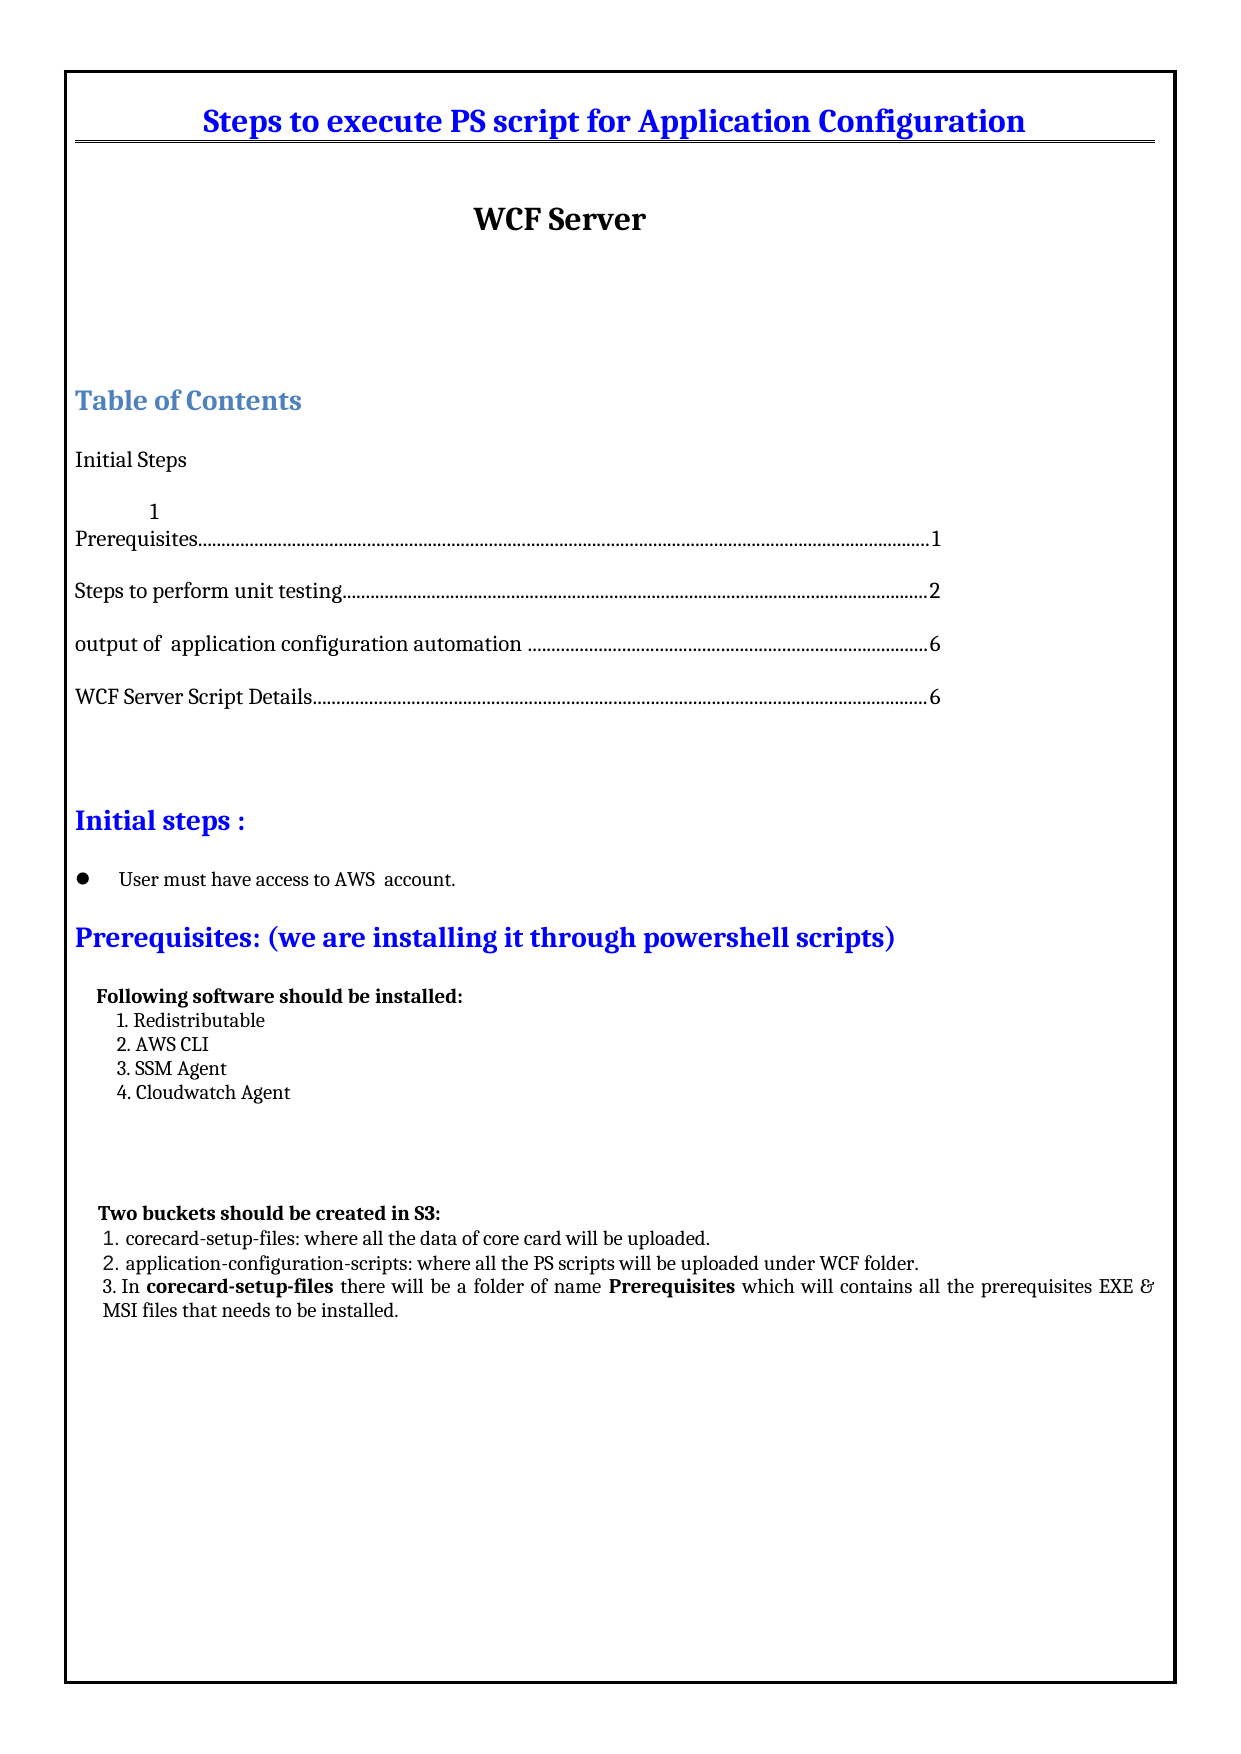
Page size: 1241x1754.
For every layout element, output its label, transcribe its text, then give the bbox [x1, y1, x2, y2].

list AWS CLI [75, 1032, 1165, 1056]
list Two buckets should be created in S3: [75, 1202, 1155, 1226]
text WCF Server Script Details 6 [75, 684, 1165, 710]
text Table of Contents [75, 384, 1165, 418]
list In corecard-setup-files there will be a folder of name Prerequisites which will contains all the prerequisites EXE & MSI files that needs to be installed. [102, 1275, 1155, 1323]
text Steps to perform unit testing 2 [75, 578, 1165, 604]
list User must have access to AWS account. [75, 868, 1155, 892]
subtitle Steps to execute PS script for Application Configuration [75, 102, 1155, 140]
list Cloudwatch Agent [75, 1080, 1165, 1104]
subtitle Prerequisites: (we are installing it through powershell scripts) [75, 921, 1155, 954]
list corecard-setup-files: where all the data of core card will be uploaded. [102, 1226, 1155, 1250]
list application-configuration-scripts: where all the PS scripts will be uploaded under WCF folder. [102, 1250, 1155, 1275]
text output of application configuration automation 6 [75, 631, 1165, 657]
subtitle Initial steps : [75, 804, 1155, 837]
subtitle WCF Server [75, 201, 1155, 239]
list Initial Steps 1 [75, 446, 1165, 473]
list SSM Agent [75, 1056, 1165, 1080]
text Prerequisites 1 [75, 526, 1165, 552]
text Following software should be installed: [75, 984, 1165, 1008]
list Redistributable [75, 1008, 1165, 1032]
